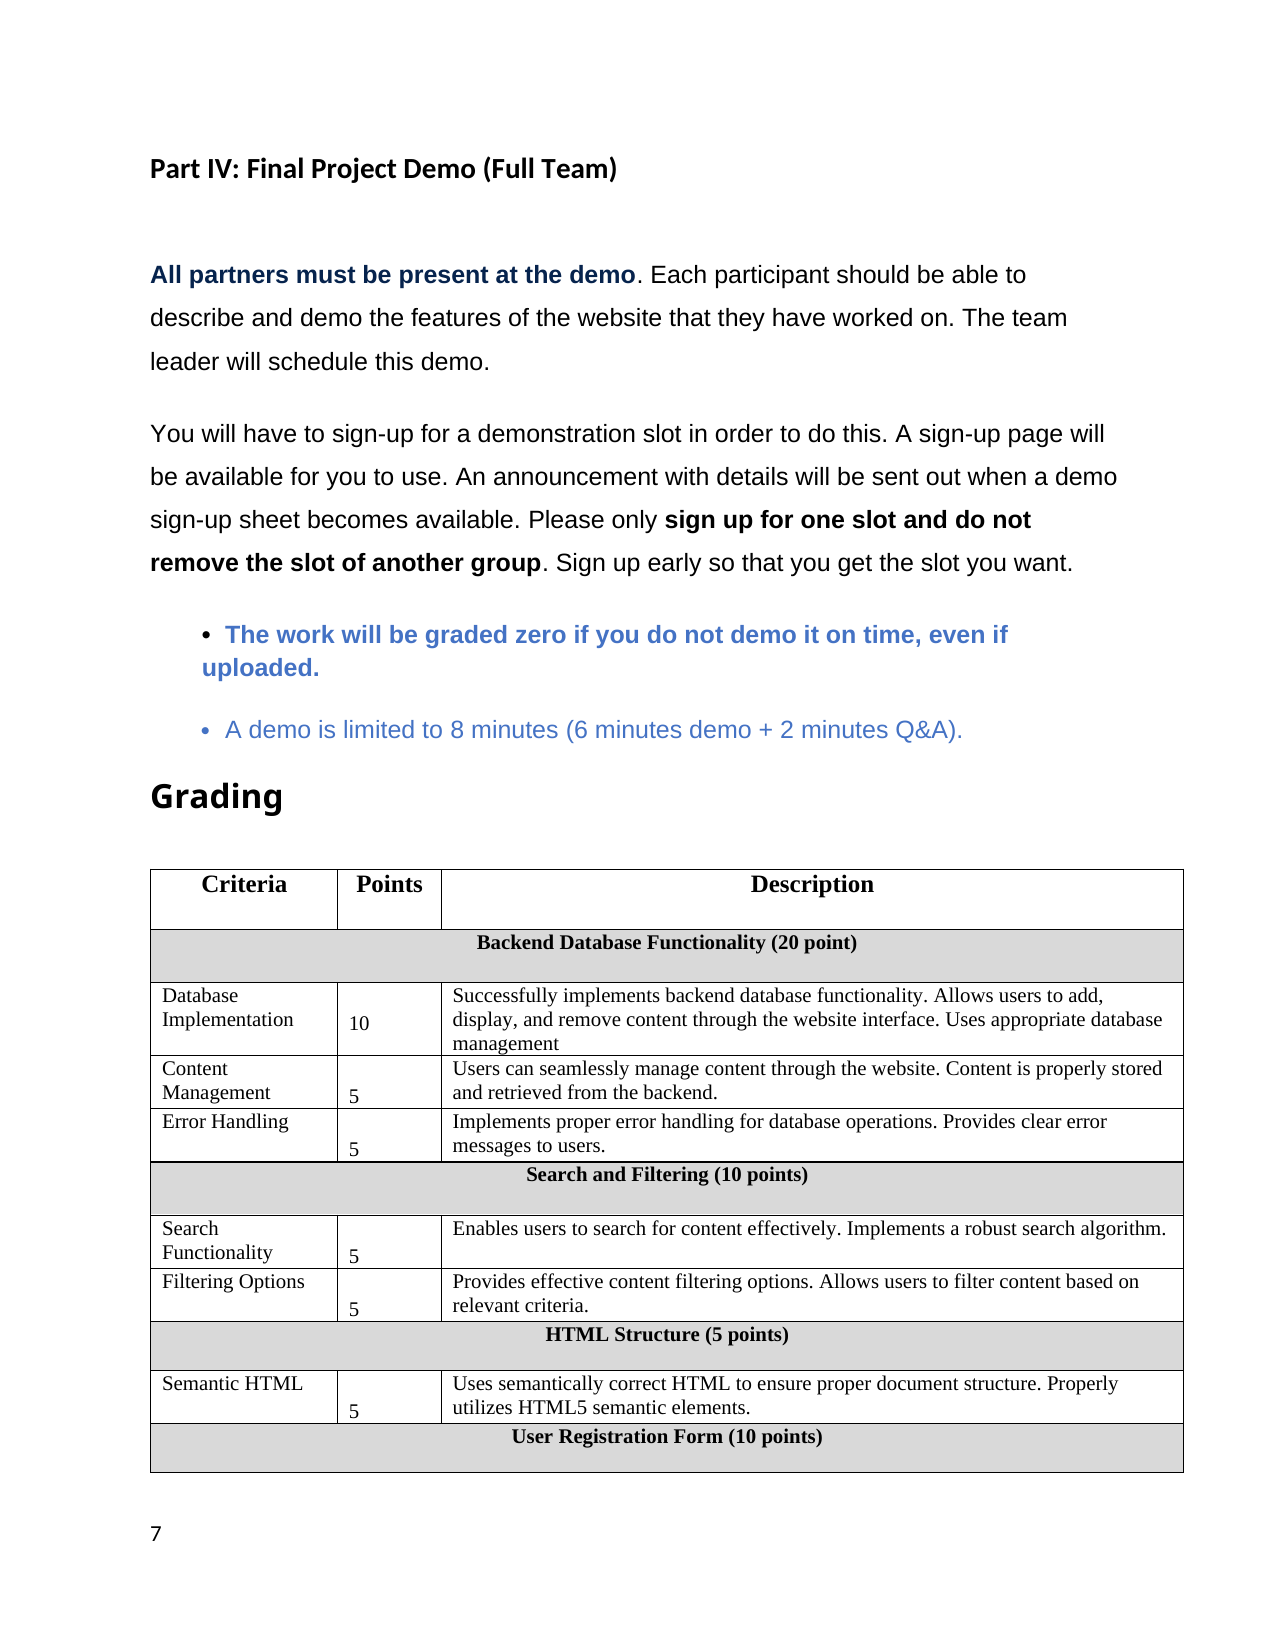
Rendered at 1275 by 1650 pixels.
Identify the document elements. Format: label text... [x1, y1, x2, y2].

table_cell Search Functionality [151, 1216, 337, 1268]
table_cell Filtering Options [151, 1269, 337, 1321]
text Part IV: Final Project Demo (Full Team) [150, 150, 1125, 186]
table_cell 5 [338, 1371, 441, 1423]
table_cell 5 [338, 1216, 441, 1268]
table_cell Enables users to search for content effectively. Implements a robust search algorithm. [442, 1216, 1183, 1268]
table_cell Users can seamlessly manage content through the website. Content is properly stored and retrieved from the backend. [442, 1056, 1183, 1108]
table_cell Search and Filtering (10 points) [151, 1163, 1183, 1214]
table_cell Implements proper error handling for database operations. Provides clear error messages to users. [442, 1109, 1183, 1161]
subtitle Grading [150, 773, 1125, 818]
table_header Criteria [151, 870, 337, 929]
table_cell 5 [338, 1269, 441, 1321]
table_header Description [442, 870, 1183, 929]
table_cell Semantic HTML [151, 1371, 337, 1423]
table_cell Database Implementation [151, 983, 337, 1055]
table_cell Backend Database Functionality (20 point) [151, 930, 1183, 982]
text You will have to sign-up for a demonstration slot in order to do this. A sign-up page will be available for you to use. An announcement with details will be sent out when a demo sign-up sheet becomes available. Please only sign up for one slot and do not remove the slot of another group. Sign up early so that you get the slot you want. [150, 419, 1125, 577]
table_cell Content Management [151, 1056, 337, 1108]
table_header Points [338, 870, 441, 929]
table_cell HTML Structure (5 points) [151, 1322, 1183, 1370]
table_cell User Registration Form (10 points) [151, 1424, 1183, 1472]
text • The work will be graded zero if you do not demo it on time, even if uploaded. [202, 620, 1125, 682]
table_cell Provides effective content filtering options. Allows users to filter content based on relevant criteria. [442, 1269, 1183, 1321]
list A demo is limited to 8 minutes (6 minutes demo + 2 minutes Q&A). [202, 714, 1125, 743]
table_cell Uses semantically correct HTML to ensure proper document structure. Properly utilizes HTML5 semantic elements. [442, 1371, 1183, 1423]
table_cell Error Handling [151, 1109, 337, 1161]
table_cell 5 [338, 1109, 441, 1161]
table_cell Successfully implements backend database functionality. Allows users to add, display, and remove content through the website interface. Uses appropriate database management [442, 983, 1183, 1055]
table_cell 5 [338, 1056, 441, 1108]
text All partners must be present at the demo. Each participant should be able to describe and demo the features of the website that they have worked on. The team leader will schedule this demo. [150, 260, 1125, 375]
table_cell 10 [338, 983, 441, 1055]
